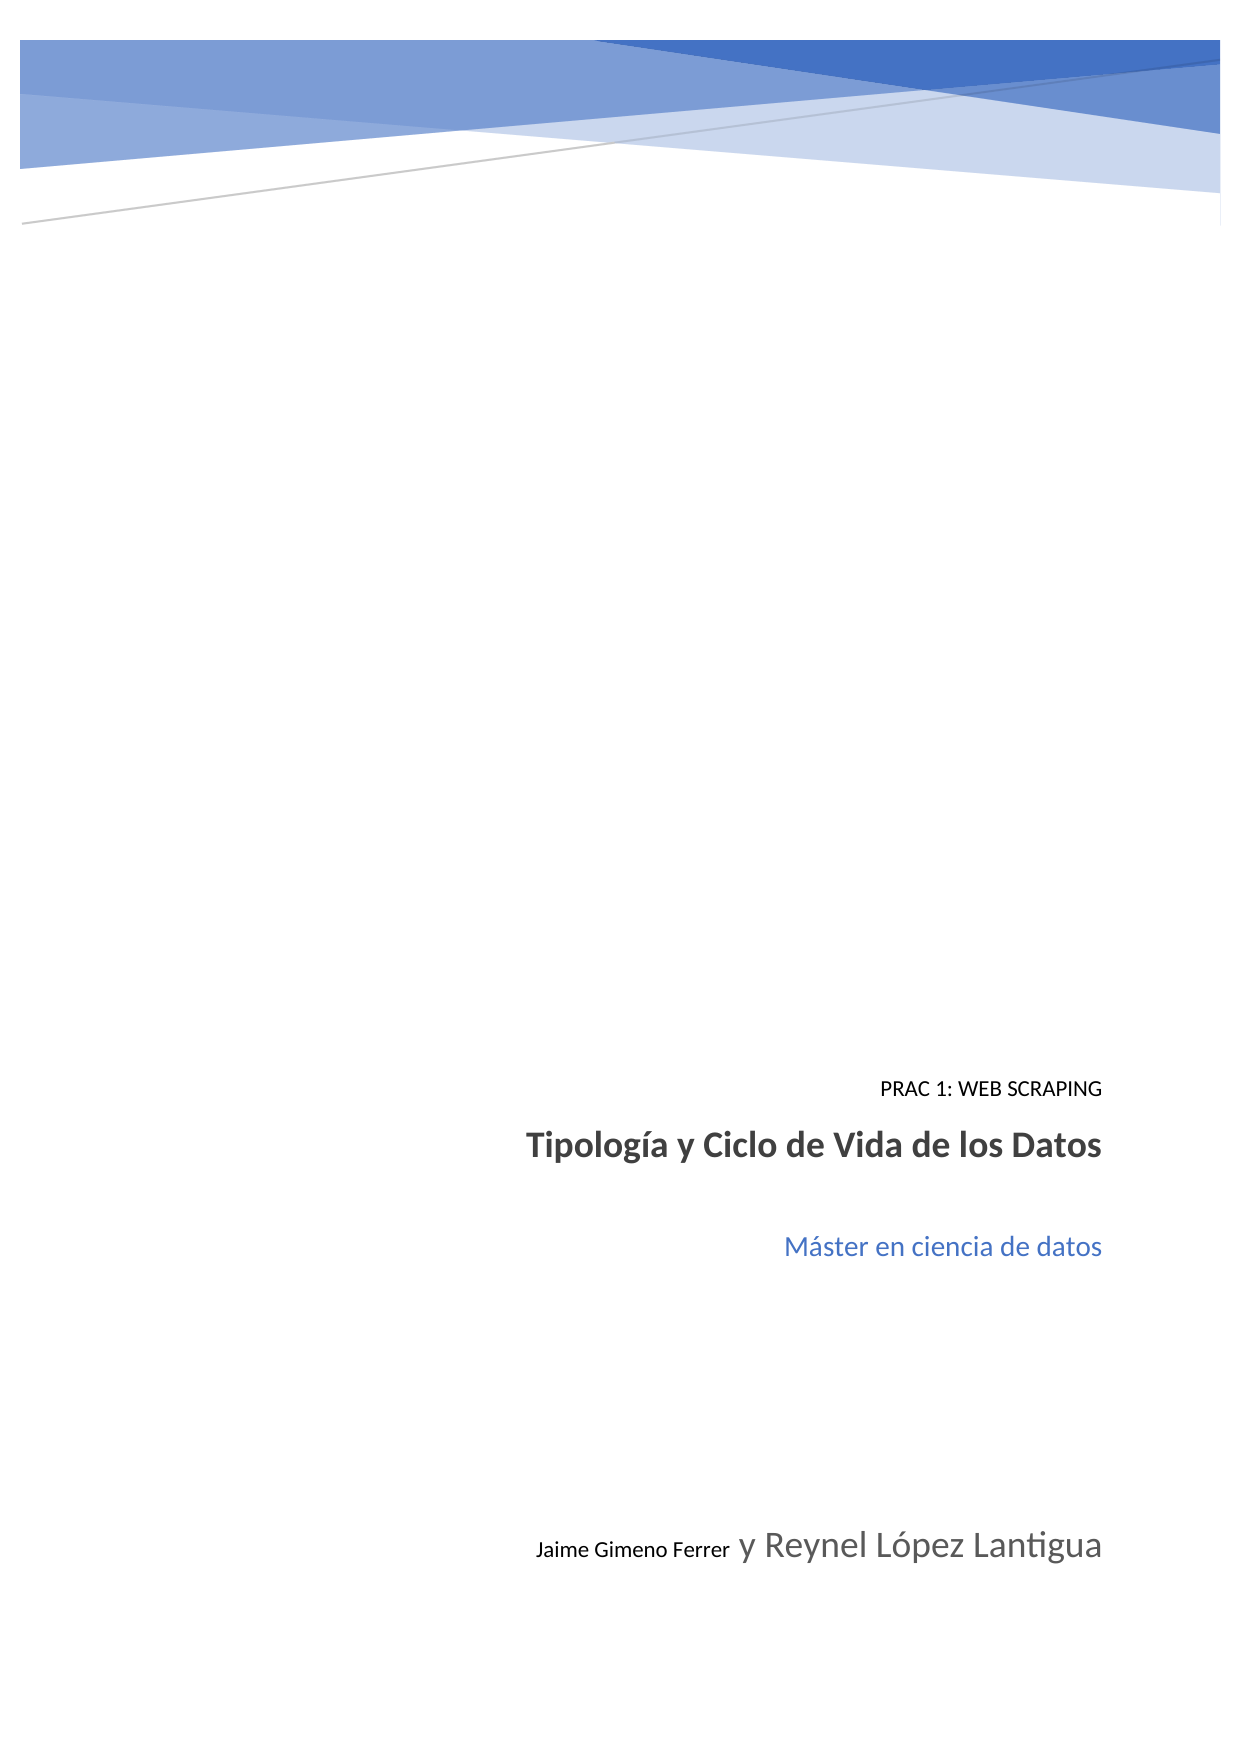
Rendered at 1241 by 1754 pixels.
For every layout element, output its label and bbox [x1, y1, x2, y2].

picture [20, 40, 1221, 240]
